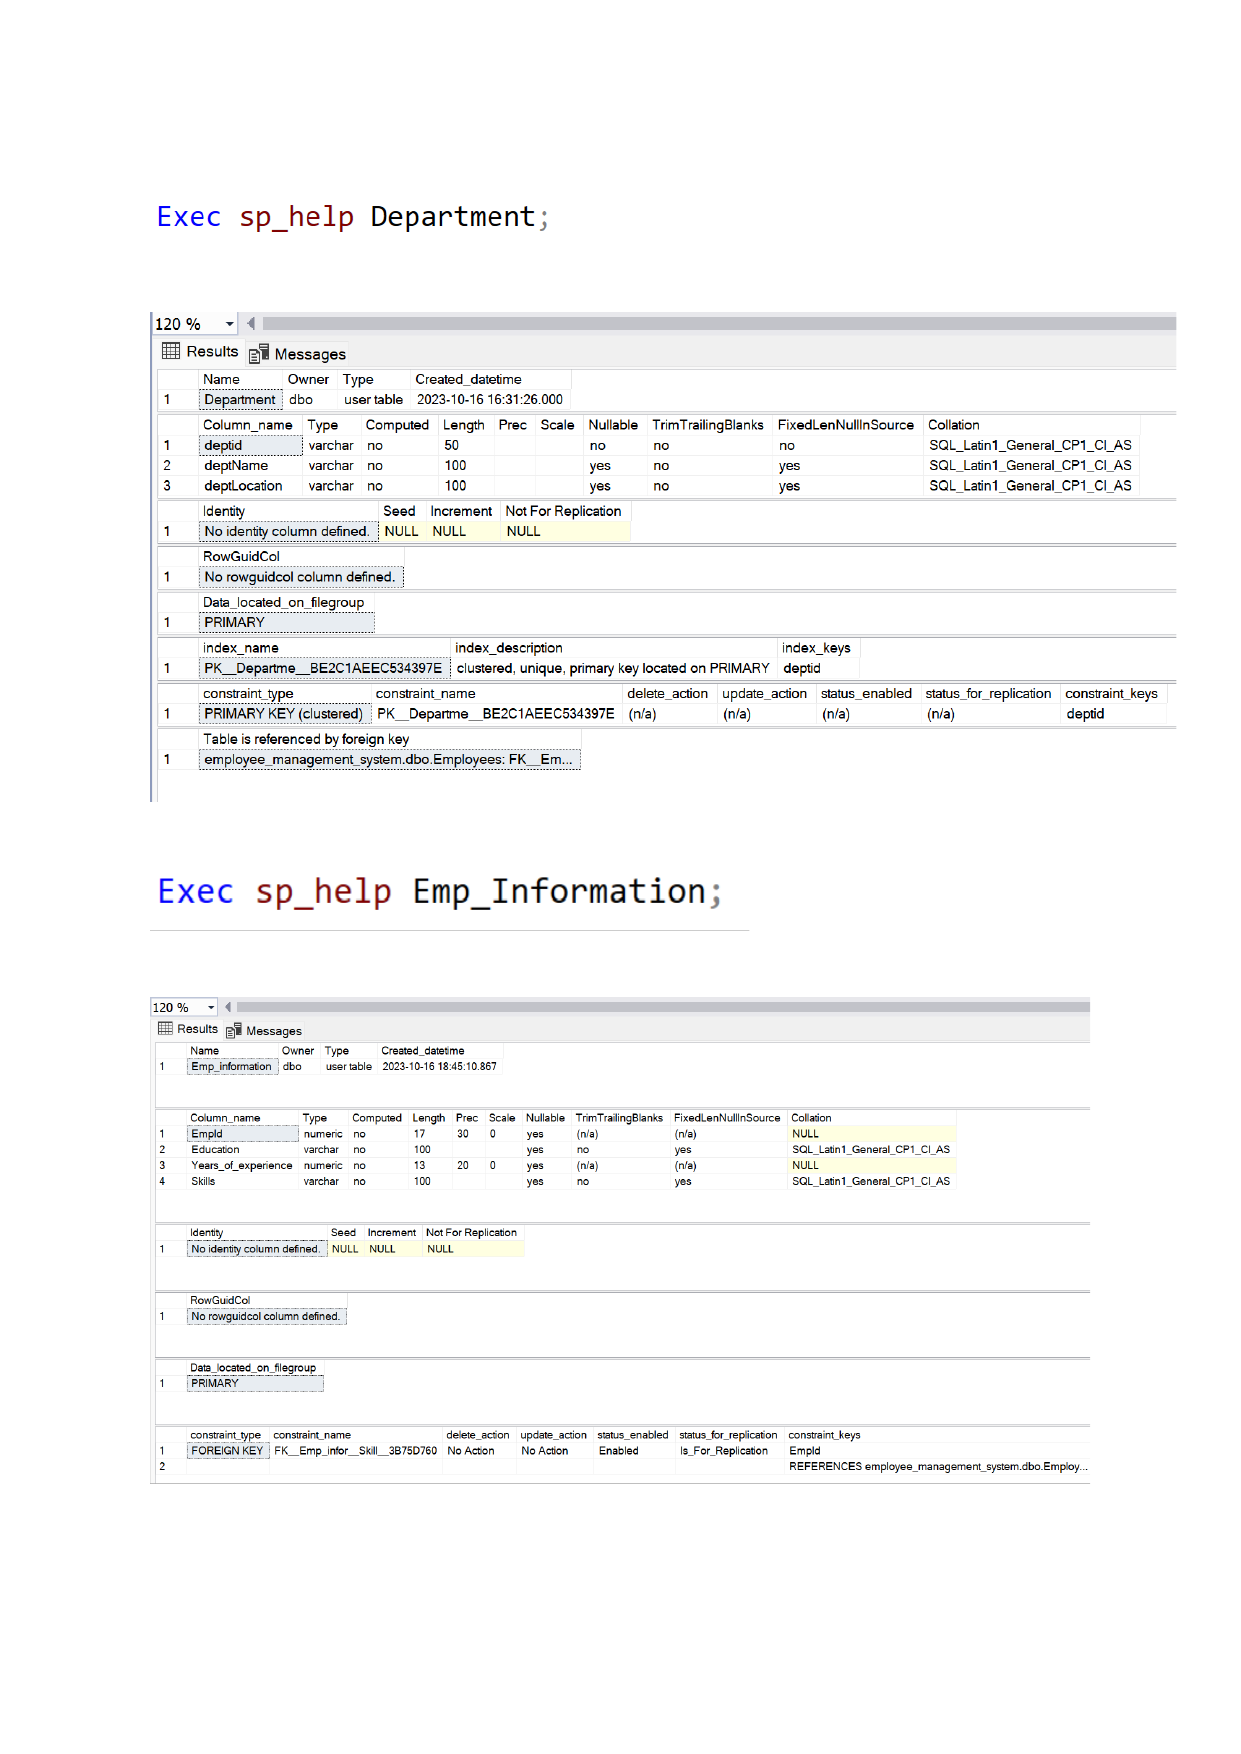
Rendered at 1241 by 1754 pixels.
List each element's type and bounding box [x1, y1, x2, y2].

picture [150, 867, 750, 932]
picture [150, 997, 1091, 1484]
picture [150, 312, 1177, 802]
picture [150, 196, 597, 247]
